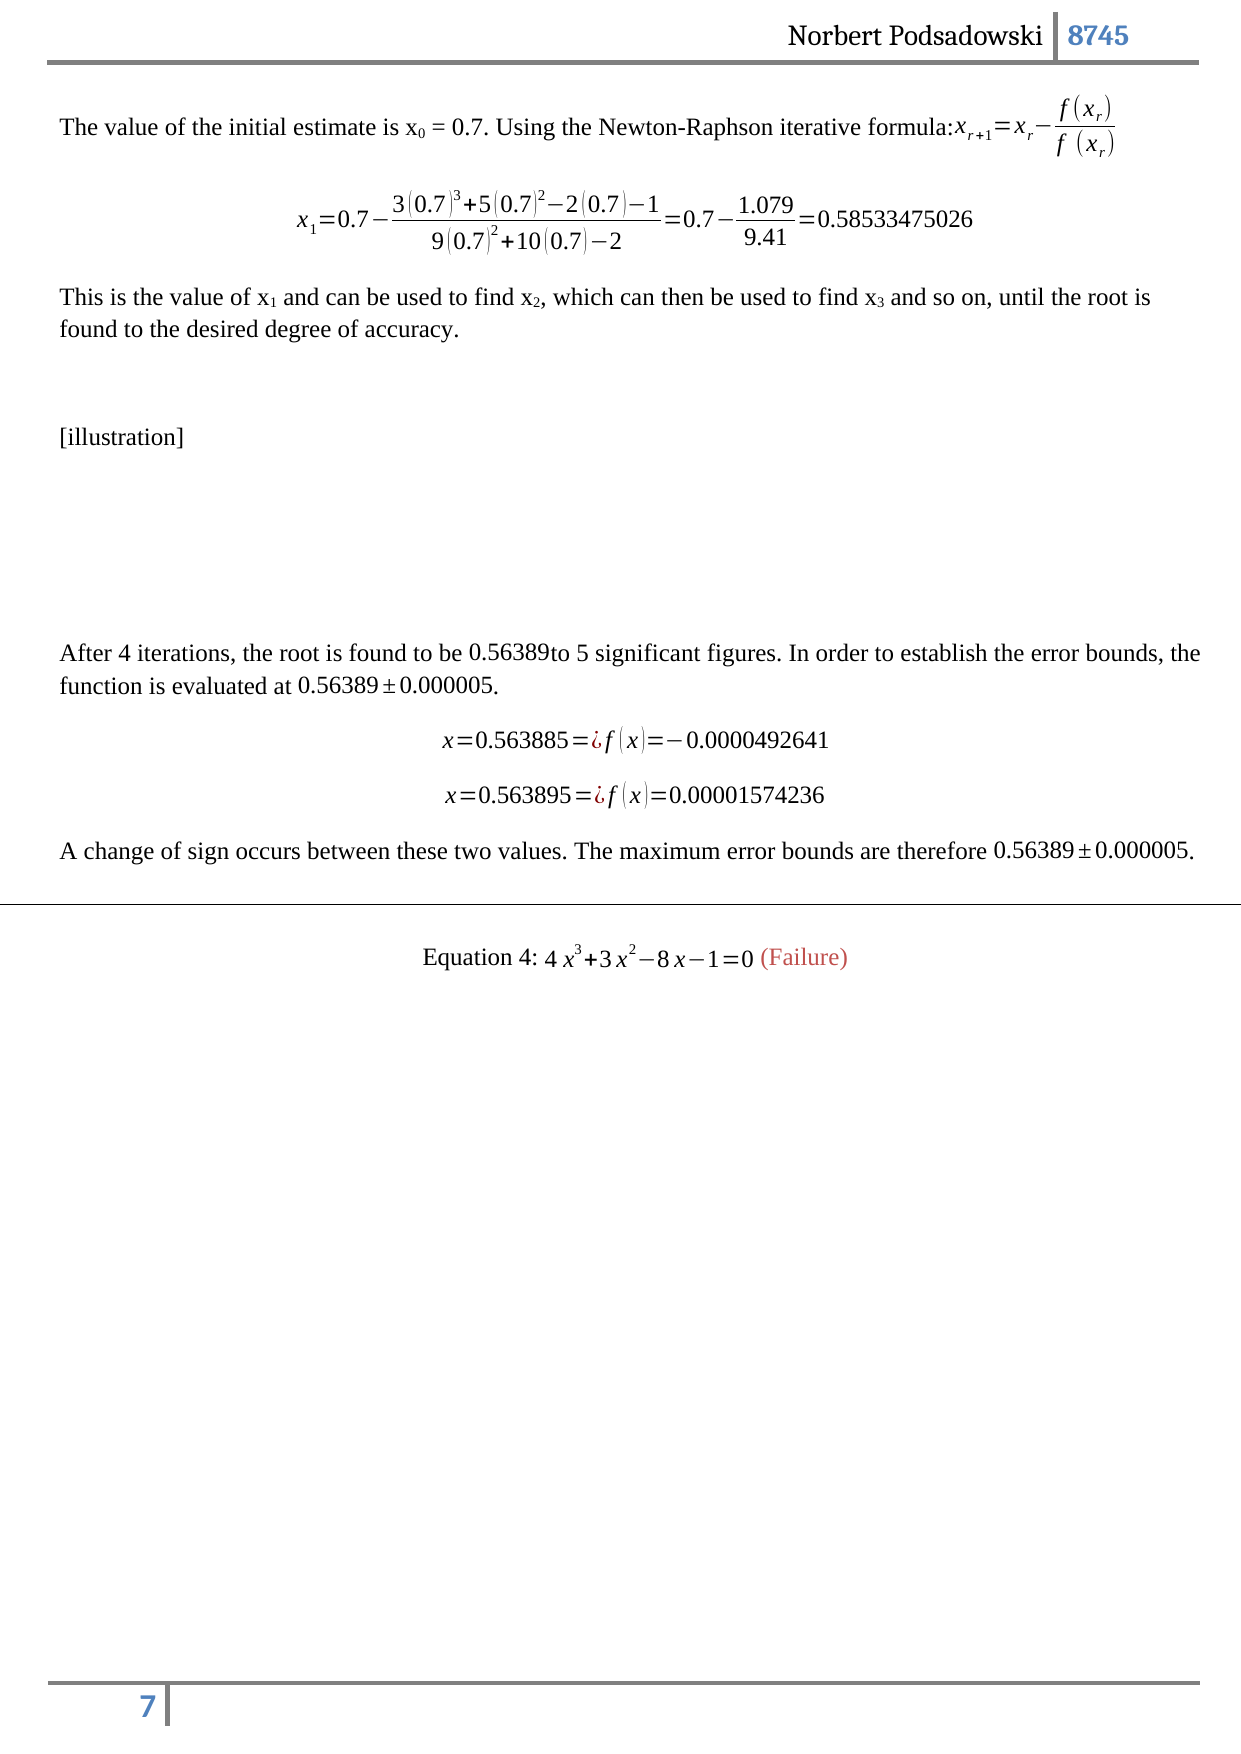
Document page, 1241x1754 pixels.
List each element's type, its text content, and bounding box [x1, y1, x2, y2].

text [illustration] [59, 422, 1211, 451]
text A change of sign occurs between these two values. The maximum error bounds are therefore . [59, 836, 1211, 864]
text After 4 iterations, the root is found to be to 5 significant figures. In order to establish the error bounds, the function is evaluated at . [59, 638, 1211, 699]
text The value of the initial estimate is x0 = 0.7. Using the Newton-Raphson iterative formula: [59, 93, 1211, 161]
text This is the value of x1 and can be used to find x2, which can then be used to find x3 and so on, until the root is found to the desired degree of accuracy. [59, 282, 1211, 343]
text Equation 4: (Failure) [59, 941, 1211, 972]
